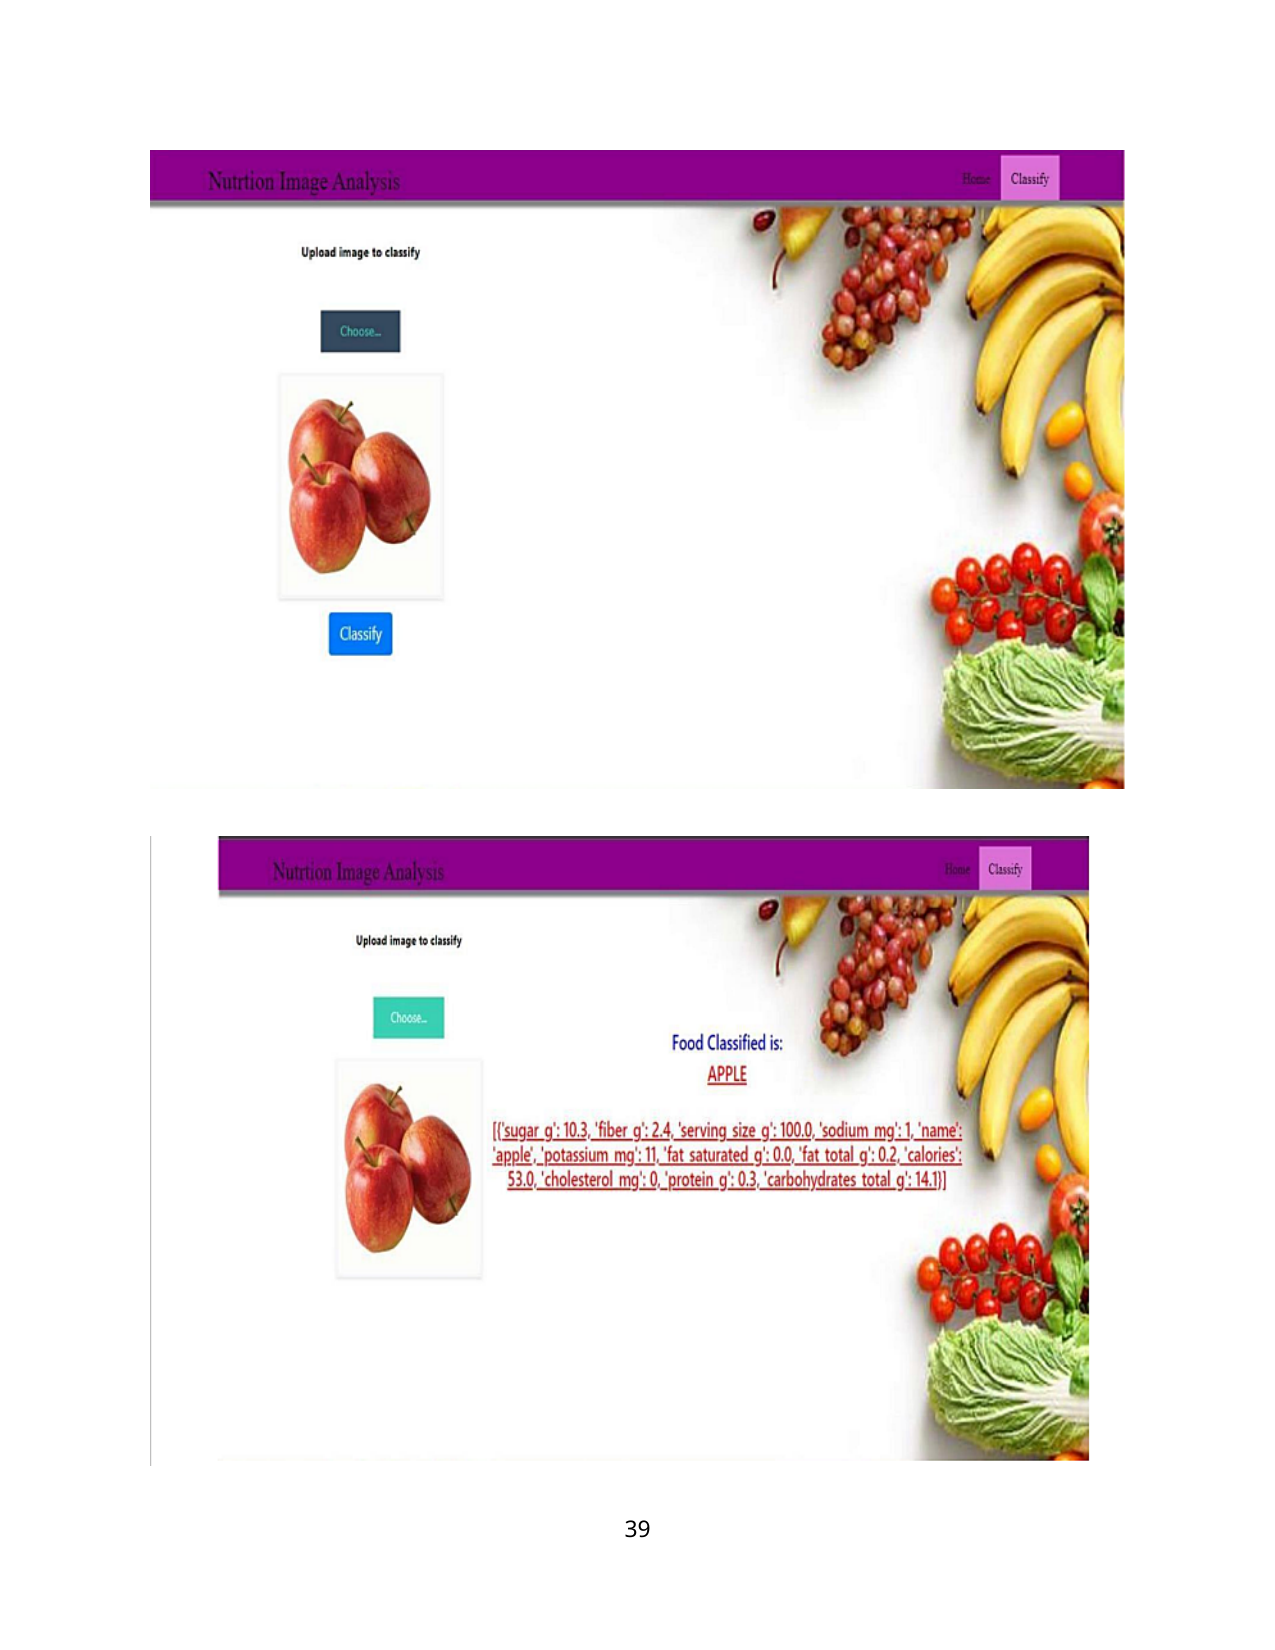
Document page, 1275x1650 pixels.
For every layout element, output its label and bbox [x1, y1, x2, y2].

picture [150, 836, 1125, 1466]
picture [150, 150, 1125, 789]
